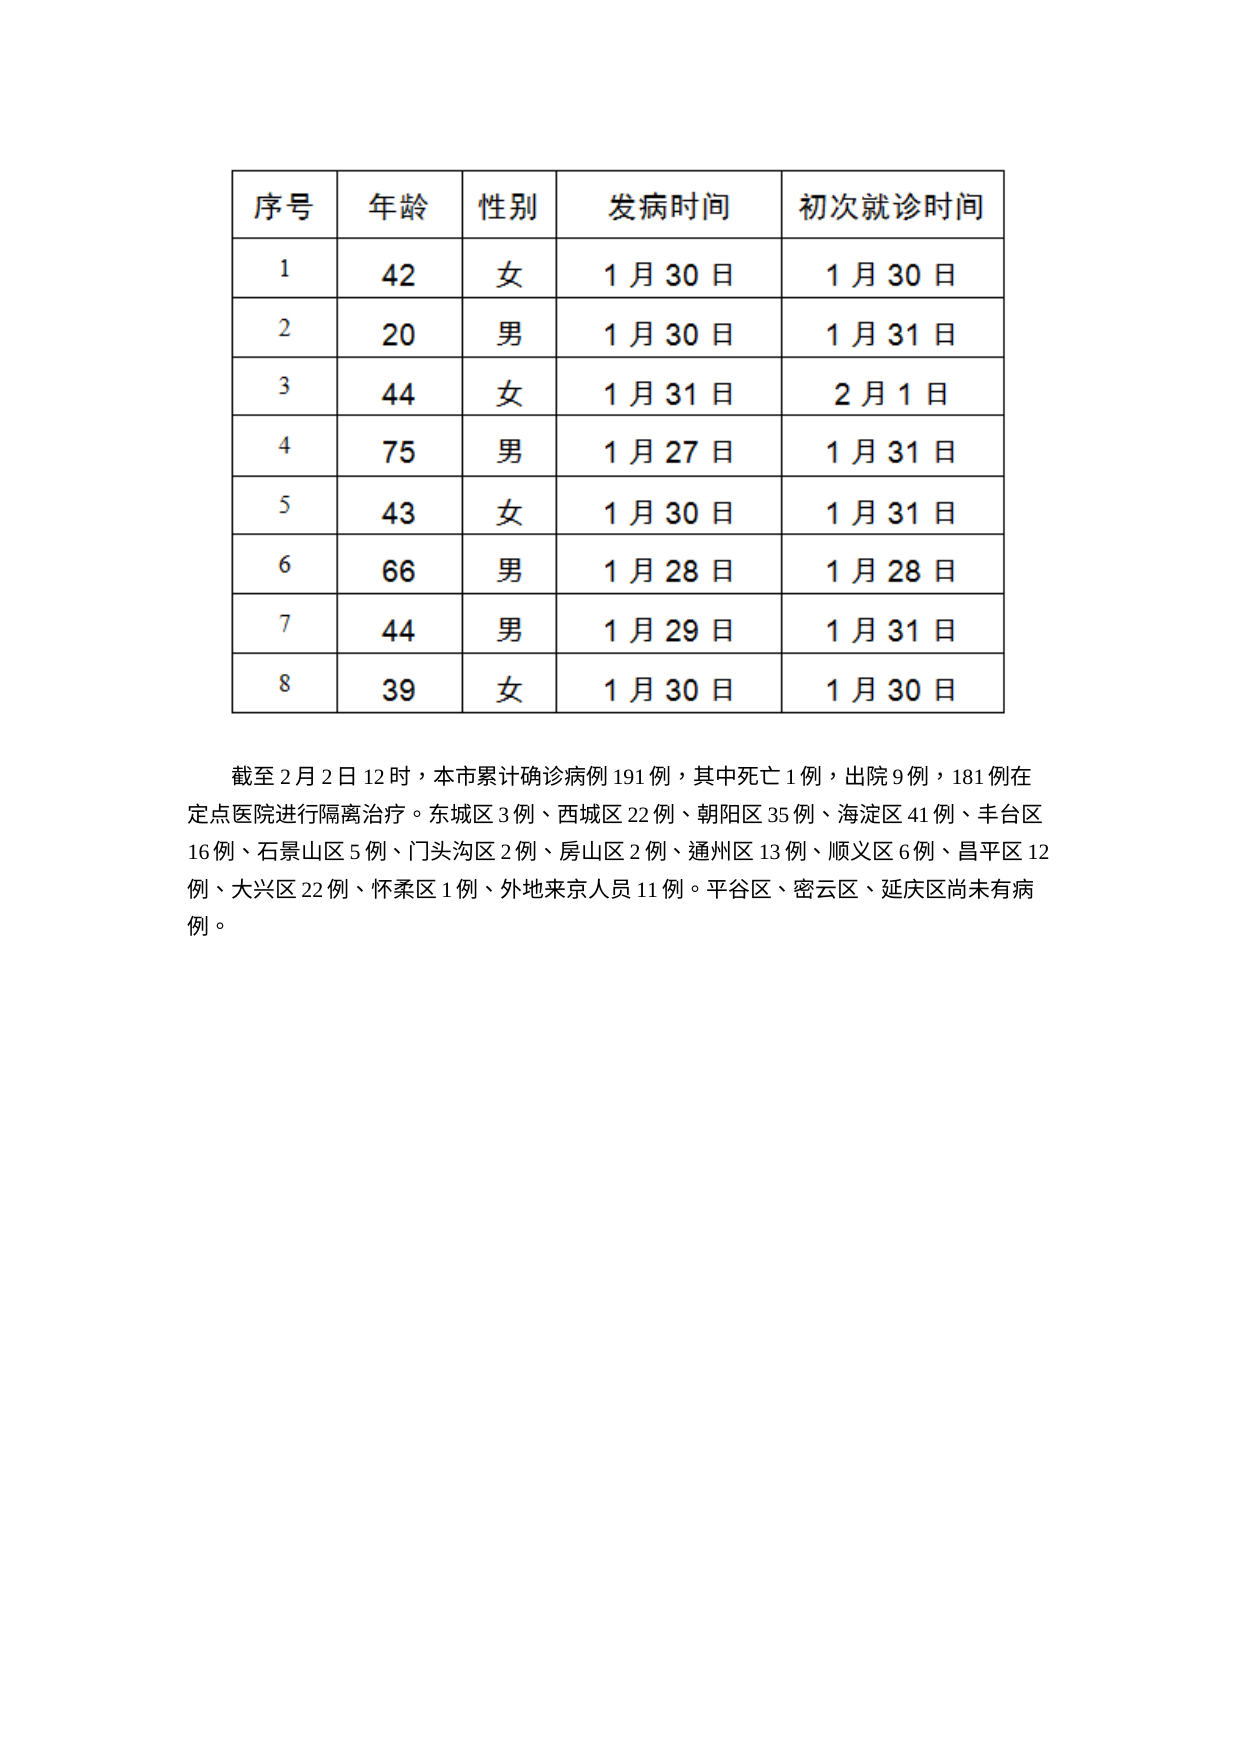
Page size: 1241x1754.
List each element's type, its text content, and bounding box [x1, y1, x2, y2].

picture [224, 164, 1016, 720]
text 截至2月2日12时，本市累计确诊病例191例，其中死亡1例，出院9例，181例在定点医院进行隔离治疗。东城区3例、西城区22例、朝阳区35例、海淀区41例、丰台区16例、石景山区5例、门头沟区2例、房山区2例、通州区13例、顺义区6例、昌平区12例、大兴区22例、怀柔区1例、外地来京人员11例。平谷区、密云区、延庆区尚未有病例。 [187, 756, 1053, 944]
